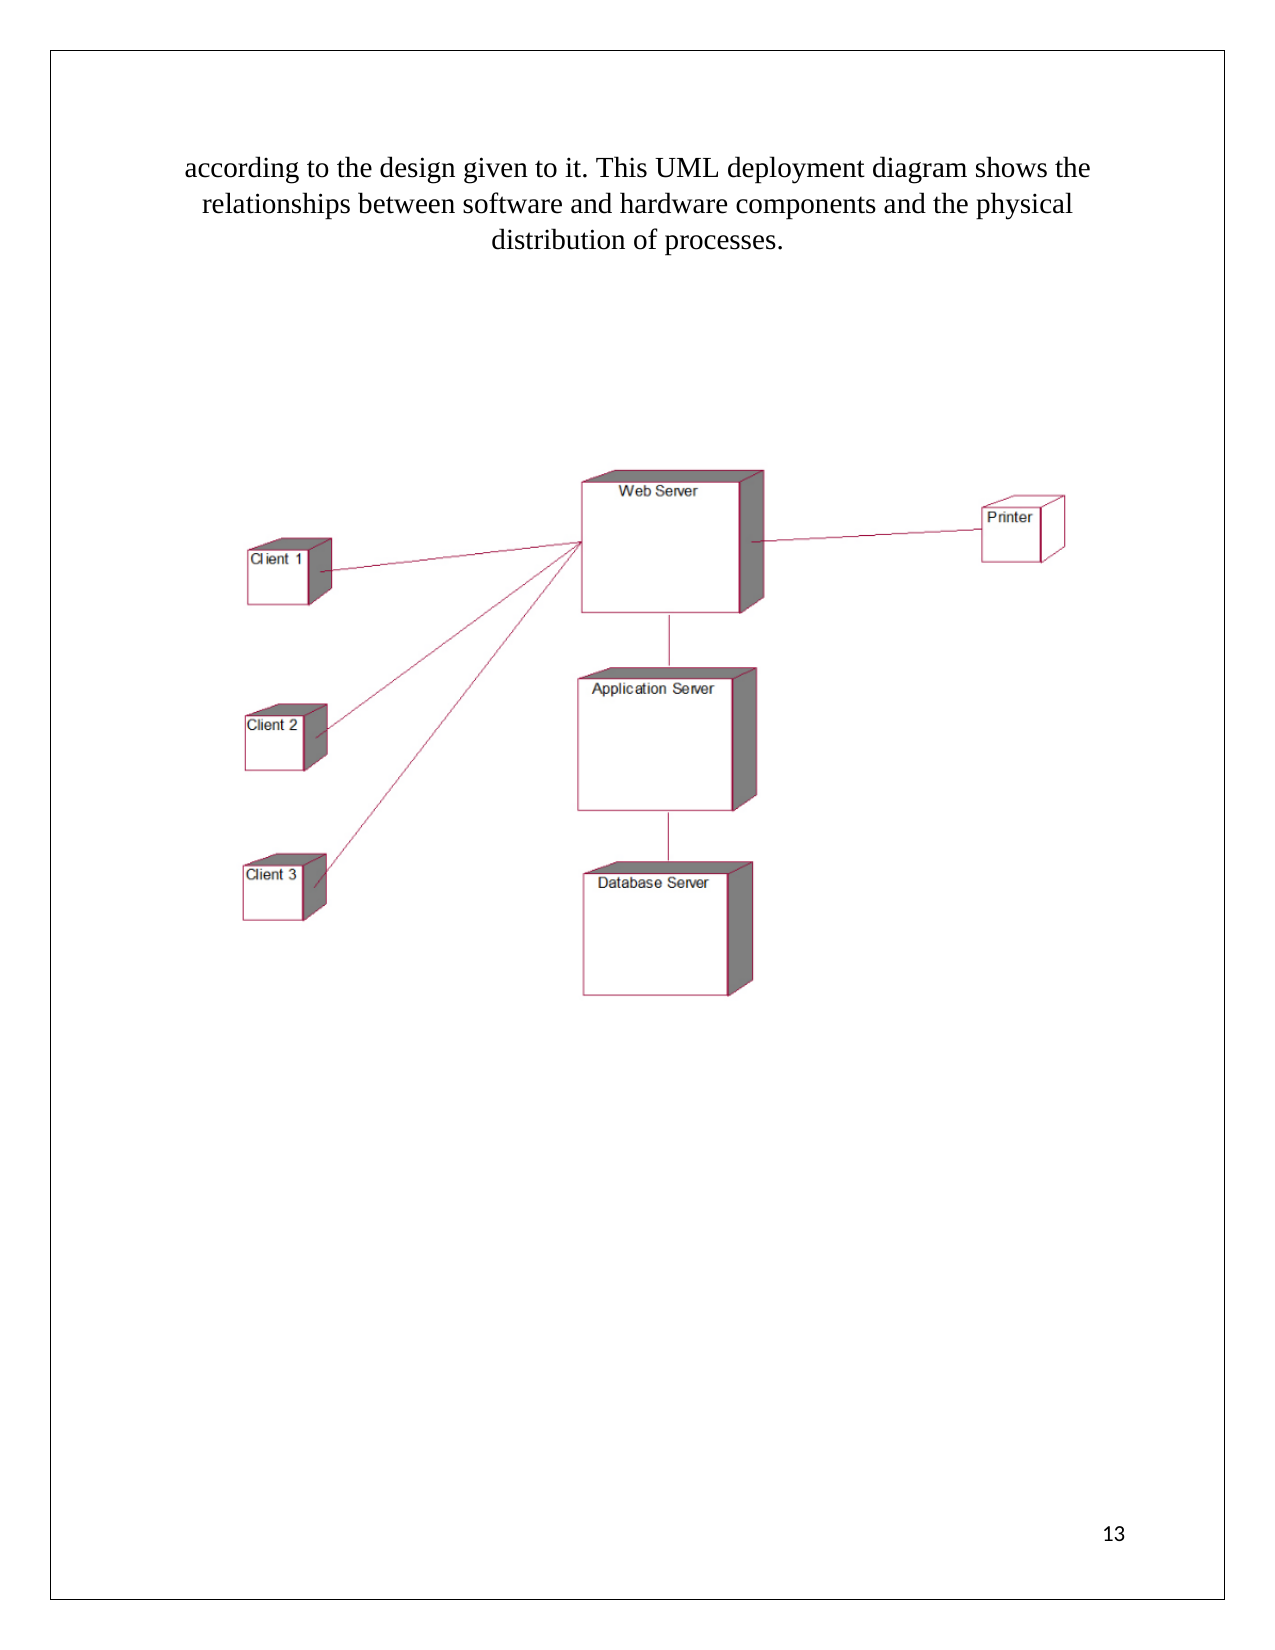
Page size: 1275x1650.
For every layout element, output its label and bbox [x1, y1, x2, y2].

text [150, 150, 1125, 256]
picture [150, 438, 1125, 1065]
